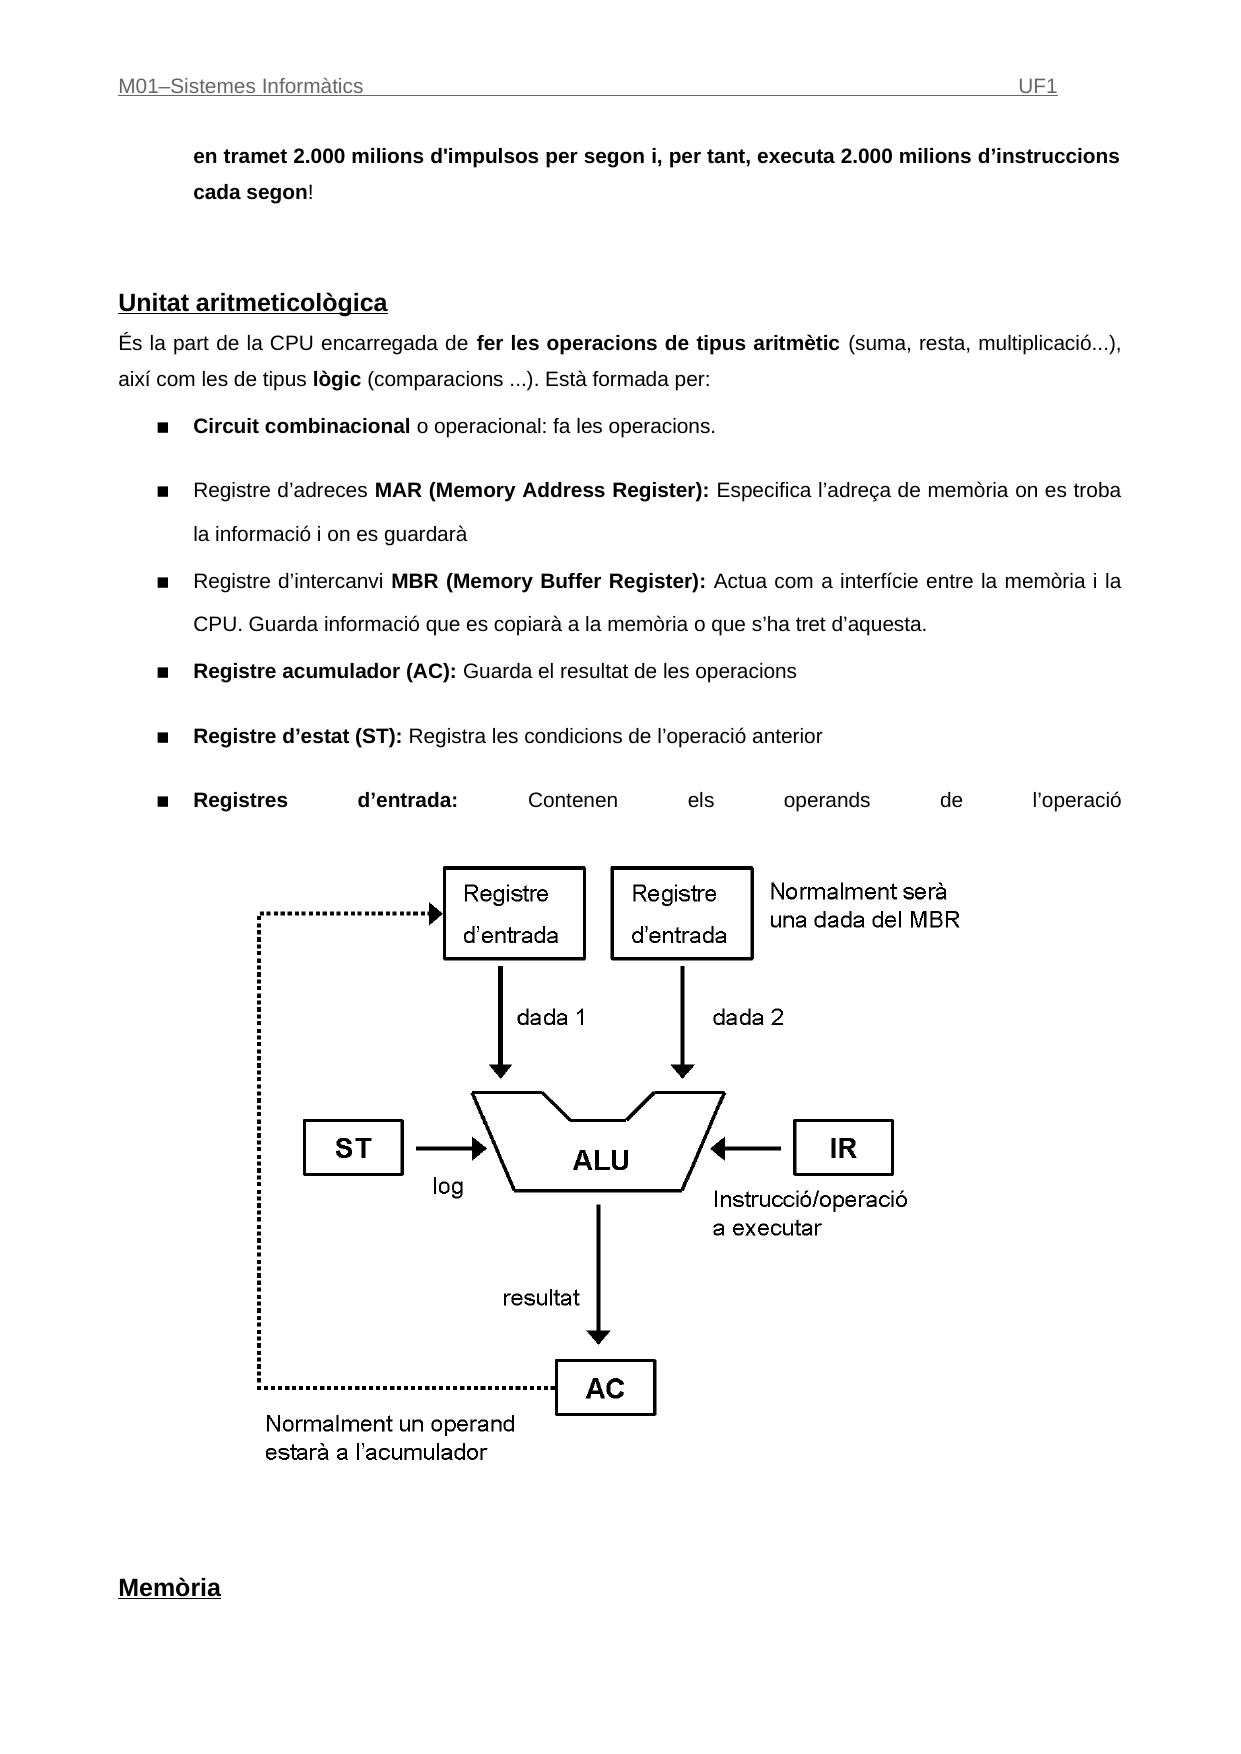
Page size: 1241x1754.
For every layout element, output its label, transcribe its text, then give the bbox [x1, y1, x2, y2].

list Circuit combinacional o operacional: fa les operacions. [156, 403, 1122, 446]
list Registre d’adreces MAR (Memory Address Register): Especifica l’adreça de memòria on es troba la informació i on es guardarà [156, 467, 1122, 546]
text És la part de la CPU encarregada de fer les operacions de tipus aritmètic (suma, resta, multiplicació...), així com les de tipus lògic (comparacions ...). Està formada per: [118, 331, 1122, 391]
text Unitat aritmeticològica [118, 288, 1122, 317]
list Registre acumulador (AC): Guarda el resultat de les operacions [156, 648, 1122, 691]
list Registre d’estat (ST): Registra les condicions de l’operació anterior [156, 712, 1122, 755]
picture [248, 866, 992, 1475]
list Registre d’intercanvi MBR (Memory Buffer Register): Actua com a interfície entre la memòria i la CPU. Guarda informació que es copiarà a la memòria o que s’ha tret d’aquesta. [156, 557, 1122, 636]
text Memòria [118, 1572, 1122, 1601]
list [156, 144, 1122, 204]
list Registres d’entrada: Contenen els operands de l’operació [156, 776, 1122, 855]
